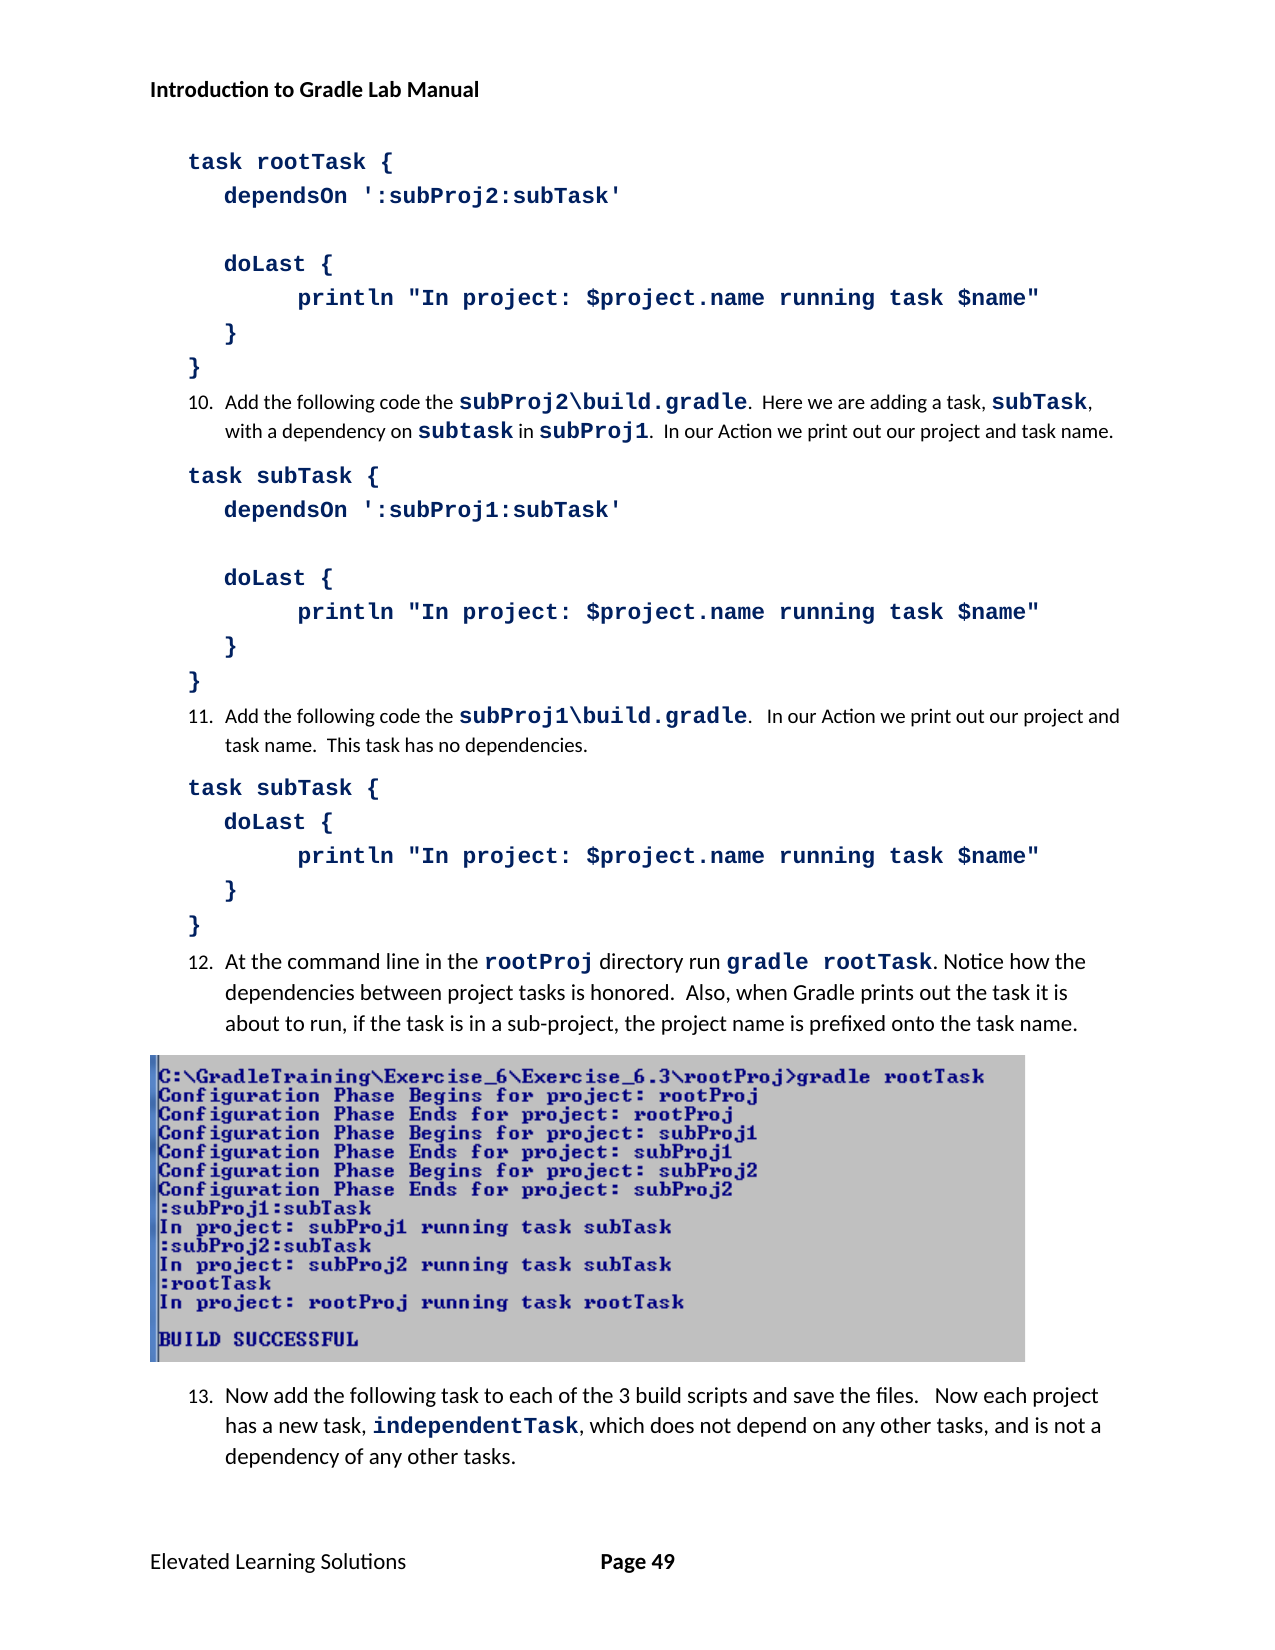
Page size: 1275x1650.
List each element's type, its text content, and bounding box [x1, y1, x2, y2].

list At the command line in the rootProj directory run gradle rootTask. Notice how the dependencies between project tasks is honored. Also, when Gradle prints out the task it is about to run, if the task is in a sub-project, the project name is prefixed onto the task name. [187, 947, 1125, 1037]
text doLast { [187, 567, 1125, 592]
text println "In project: $project.name running task $name" [187, 287, 1125, 313]
text println "In project: $project.name running task $name" [187, 601, 1125, 627]
list Add the following code the subProj1\build.gradle. In our Action we print out our project and task name. This task has no dependencies. [187, 703, 1125, 758]
list Now add the following task to each of the 3 build scripts and save the files. Now each project has a new task, independentTask, which does not depend on any other tasks, and is not a dependency of any other tasks. [187, 1381, 1125, 1470]
text } [187, 355, 1125, 381]
text doLast { [187, 252, 1125, 278]
text dependsOn ':subProj1:subTask' [187, 498, 1125, 524]
text task subTask { [187, 464, 1125, 490]
picture [150, 1055, 1025, 1362]
text } [187, 669, 1125, 695]
text } [187, 321, 1125, 347]
text task subTask { [187, 776, 1125, 802]
text dependsOn ':subProj2:subTask' [187, 184, 1125, 210]
text } [187, 913, 1125, 939]
text } [187, 879, 1125, 905]
text } [187, 635, 1125, 661]
text doLast { [187, 811, 1125, 836]
text println "In project: $project.name running task $name" [187, 845, 1125, 871]
text task rootTask { [187, 150, 1125, 176]
list Add the following code the subProj2\build.gradle. Here we are adding a task, subTask, with a dependency on subtask in subProj1. In our Action we print out our project and task name. [187, 389, 1125, 445]
